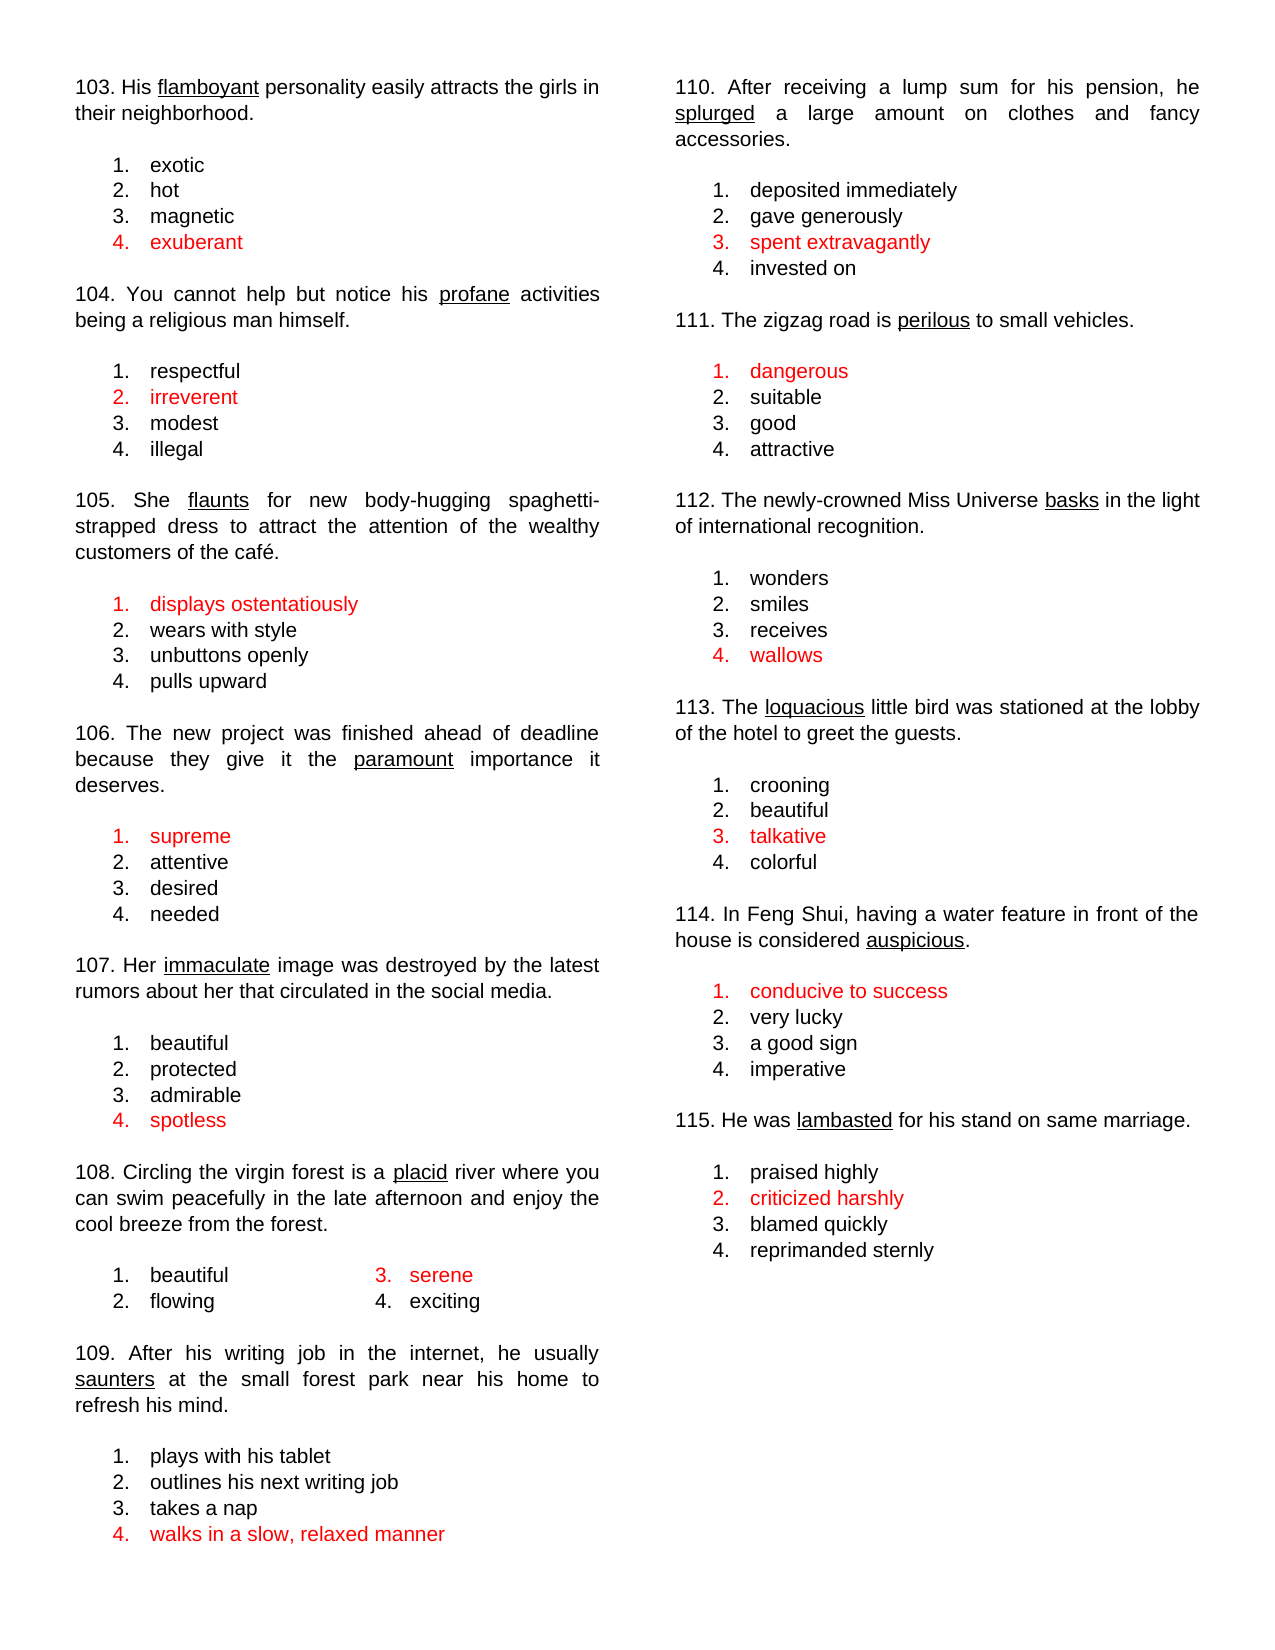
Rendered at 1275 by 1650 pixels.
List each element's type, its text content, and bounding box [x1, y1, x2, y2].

text 106. The new project was finished ahead of deadline because they give it the paramount importance it deserves. [75, 721, 600, 796]
list wears with style [112, 617, 600, 641]
list suitable [712, 385, 1200, 409]
list takes a nap [112, 1496, 600, 1520]
list imperative [712, 1057, 1200, 1081]
list smiles [712, 592, 1200, 616]
list praised highly [712, 1160, 1200, 1184]
text 111. The zigzag road is perilous to small vehicles. [675, 307, 1200, 331]
list outlines his next writing job [112, 1470, 600, 1494]
list blamed quickly [712, 1212, 1200, 1236]
list wonders [712, 566, 1200, 590]
text 112. The newly-crowned Miss Universe basks in the light of international recognition. [675, 488, 1200, 538]
text 114. In Feng Shui, having a water feature in front of the house is considered auspicious. [675, 902, 1200, 951]
list attractive [712, 437, 1200, 461]
list hot [112, 178, 600, 202]
list flowing 4. exciting [112, 1289, 600, 1313]
list protected [112, 1057, 600, 1081]
list invested on [712, 256, 1200, 280]
list very lucky [712, 1005, 1200, 1029]
list a good sign [712, 1031, 1200, 1055]
list respectful [112, 359, 600, 383]
list crooning [712, 772, 1200, 796]
list dangerous [712, 359, 1200, 383]
list illegal [112, 437, 600, 461]
list receives [712, 617, 1200, 641]
list magnetic [112, 204, 600, 228]
text 110. After receiving a lump sum for his pension, he splurged a large amount on clothes and fancy accessories. [675, 75, 1200, 151]
list admirable [112, 1082, 600, 1106]
text 109. After his writing job in the internet, he usually saunters at the small forest park near his home to refresh his mind. [75, 1341, 600, 1416]
list pulls upward [112, 669, 600, 693]
text 108. Circling the virgin forest is a placid river where you can swim peacefully in the late afternoon and enjoy the cool breeze from the forest. [75, 1160, 600, 1236]
list gave generously [712, 204, 1200, 228]
list spent extravagantly [712, 230, 1200, 254]
text 105. She flaunts for new body-hugging spaghetti-strapped dress to attract the attention of the wealthy customers of the café. [75, 488, 600, 564]
list good [712, 411, 1200, 435]
text 104. You cannot help but notice his profane activities being a religious man himself. [75, 282, 600, 331]
list irreverent [112, 385, 600, 409]
list exuberant [112, 230, 600, 254]
list modest [112, 411, 600, 435]
list colorful [712, 850, 1200, 874]
list reprimanded sternly [712, 1237, 1200, 1261]
list unbuttons openly [112, 643, 600, 667]
list plays with his tablet [112, 1444, 600, 1468]
list needed [112, 902, 600, 926]
list displays ostentatiously [112, 592, 600, 616]
list talkative [712, 824, 1200, 848]
list conducive to success [712, 979, 1200, 1003]
list spotless [112, 1108, 600, 1132]
text 107. Her immaculate image was destroyed by the latest rumors about her that circulated in the social media. [75, 953, 600, 1003]
list attentive [112, 850, 600, 874]
list beautiful [712, 798, 1200, 822]
list beautiful [112, 1031, 600, 1055]
list supreme [112, 824, 600, 848]
text 115. He was lambasted for his stand on same marriage. [675, 1108, 1200, 1132]
text 113. The loquacious little bird was stationed at the lobby of the hotel to greet the guests. [675, 695, 1200, 745]
list criticized harshly [712, 1186, 1200, 1210]
list desired [112, 876, 600, 900]
text 103. His flamboyant personality easily attracts the girls in their neighborhood. [75, 75, 600, 125]
list beautiful 3. serene [112, 1263, 600, 1287]
list deposited immediately [712, 178, 1200, 202]
list walks in a slow, relaxed manner [112, 1522, 600, 1546]
list exotic [112, 152, 600, 176]
list wallows [712, 643, 1200, 667]
